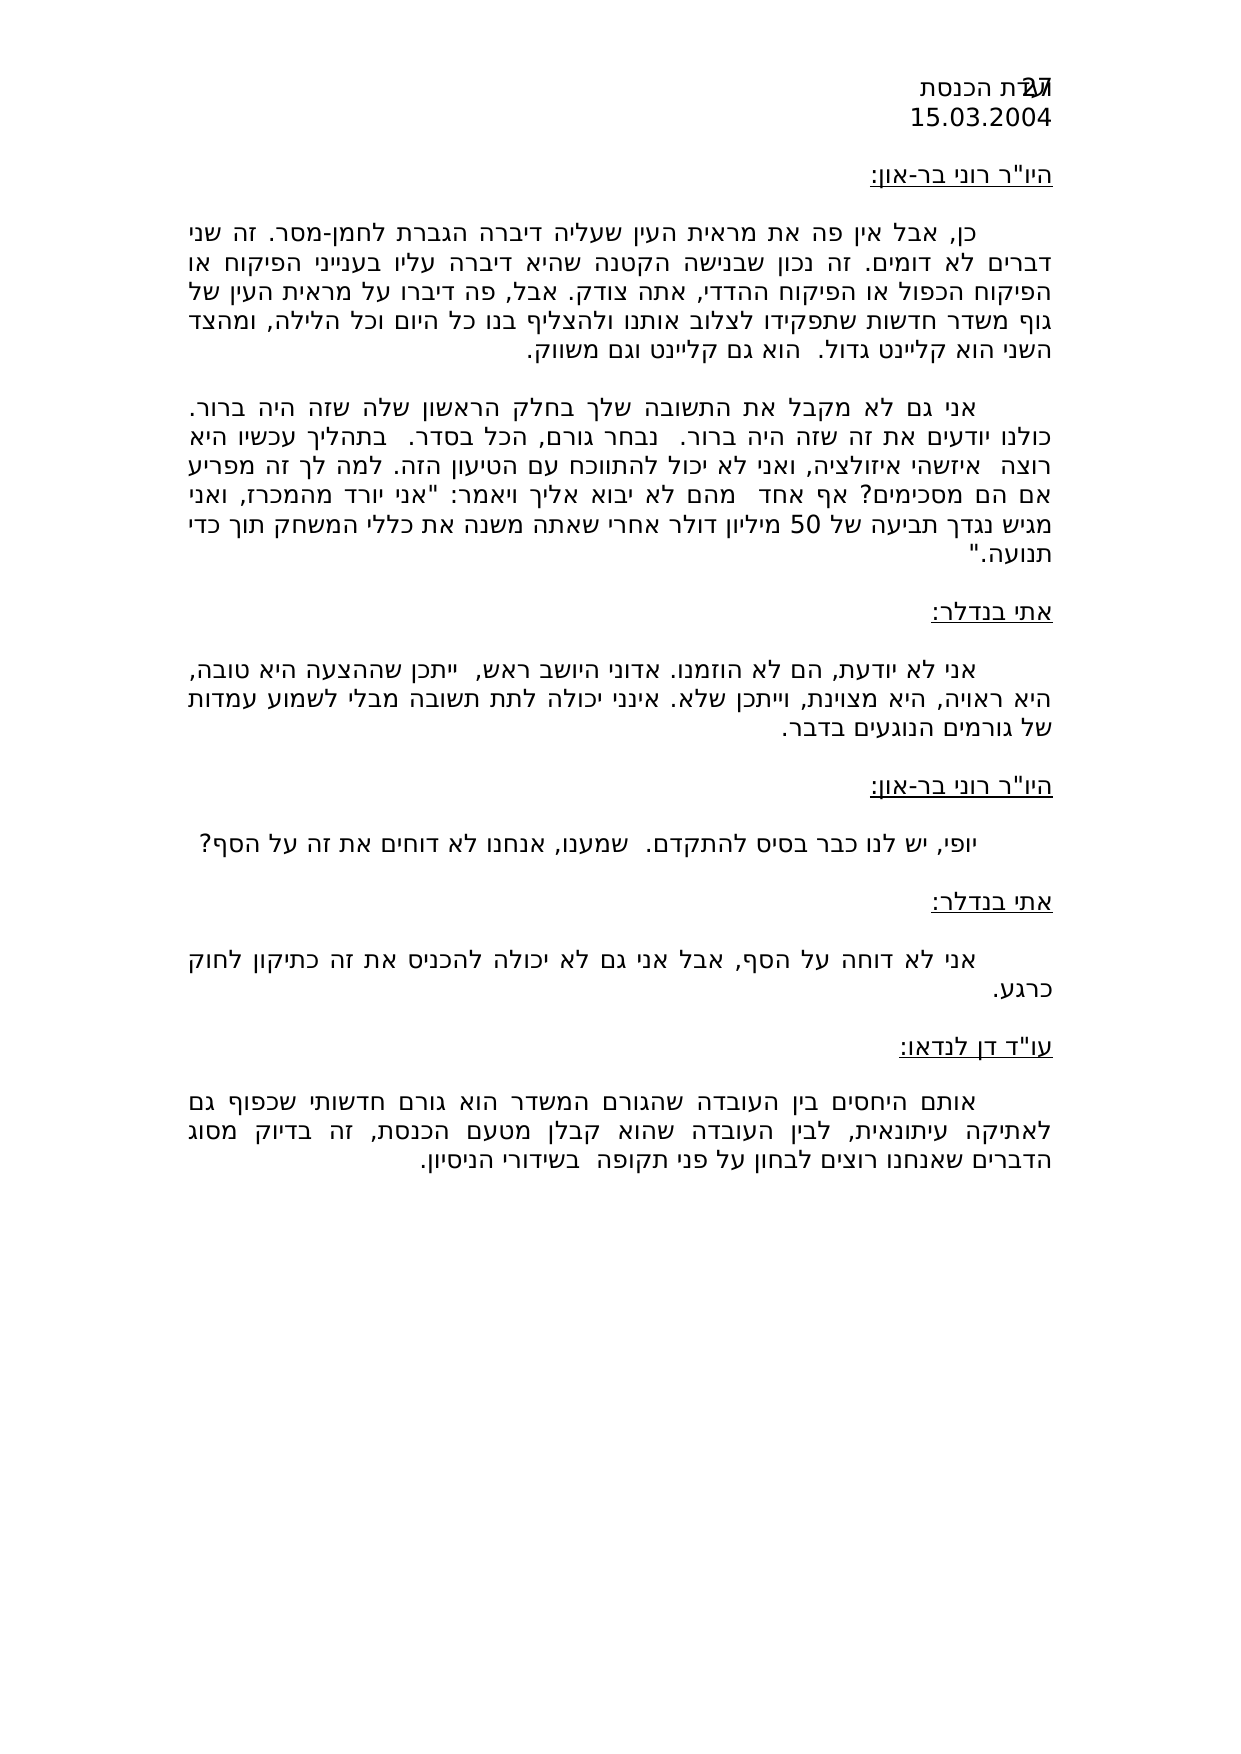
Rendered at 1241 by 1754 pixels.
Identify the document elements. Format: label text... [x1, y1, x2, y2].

text כן, אבל אין פה את מראית העין שעליה דיברה הגברת לחמן-מסר. זה שני דברים לא דומים. זה נכון שבנישה הקטנה שהיא דיברה עליו בענייני הפיקוח או הפיקוח הכפול או הפיקוח ההדדי, אתה צודק. אבל, פה דיברו על מראית העין של גוף משדר חדשות שתפקידו לצלוב אותנו ולהצליף בנו כל היום וכל הלילה, ומהצד השני הוא קליינט גדול. הוא גם קליינט וגם משווק. [187, 218, 1053, 364]
text יופי, יש לנו כבר בסיס להתקדם. שמענו, אנחנו לא דוחים את זה על הסף? [187, 829, 1053, 858]
text היו"ר רוני בר-און: [187, 161, 1053, 190]
text אותם היחסים בין העובדה שהגורם המשדר הוא גורם חדשותי שכפוף גם לאתיקה עיתונאית, לבין העובדה שהוא קבלן מטעם הכנסת, זה בדיוק מסוג הדברים שאנחנו רוצים לבחון על פני תקופה בשידורי הניסיון. [187, 1087, 1053, 1175]
text אתי בנדלר: [187, 887, 1053, 916]
text היו"ר רוני בר-און: [187, 771, 1053, 800]
text עו"ד דן לנדאו: [187, 1032, 1053, 1061]
text אתי בנדלר: [187, 597, 1053, 626]
text אני גם לא מקבל את התשובה שלך בחלק הראשון שלה שזה היה ברור. כולנו יודעים את זה שזה היה ברור. נבחר גורם, הכל בסדר. בתהליך עכשיו היא רוצה איזשהי איזולציה, ואני לא יכול להתווכח עם הטיעון הזה. למה לך זה מפריע אם הם מסכימים? אף אחד מהם לא יבוא אליך ויאמר: "אני יורד מהמכרז, ואני מגיש נגדך תביעה של 50 מיליון דולר אחרי שאתה משנה את כללי המשחק תוך כדי תנועה." [187, 393, 1053, 568]
text אני לא דוחה על הסף, אבל אני גם לא יכולה להכניס את זה כתיקון לחוק כרגע. [187, 945, 1053, 1003]
text אני לא יודעת, הם לא הוזמנו. אדוני היושב ראש, ייתכן שההצעה היא טובה, היא ראויה, היא מצוינת, וייתכן שלא. אינני יכולה לתת תשובה מבלי לשמוע עמדות של גורמים הנוגעים בדבר. [187, 655, 1053, 742]
